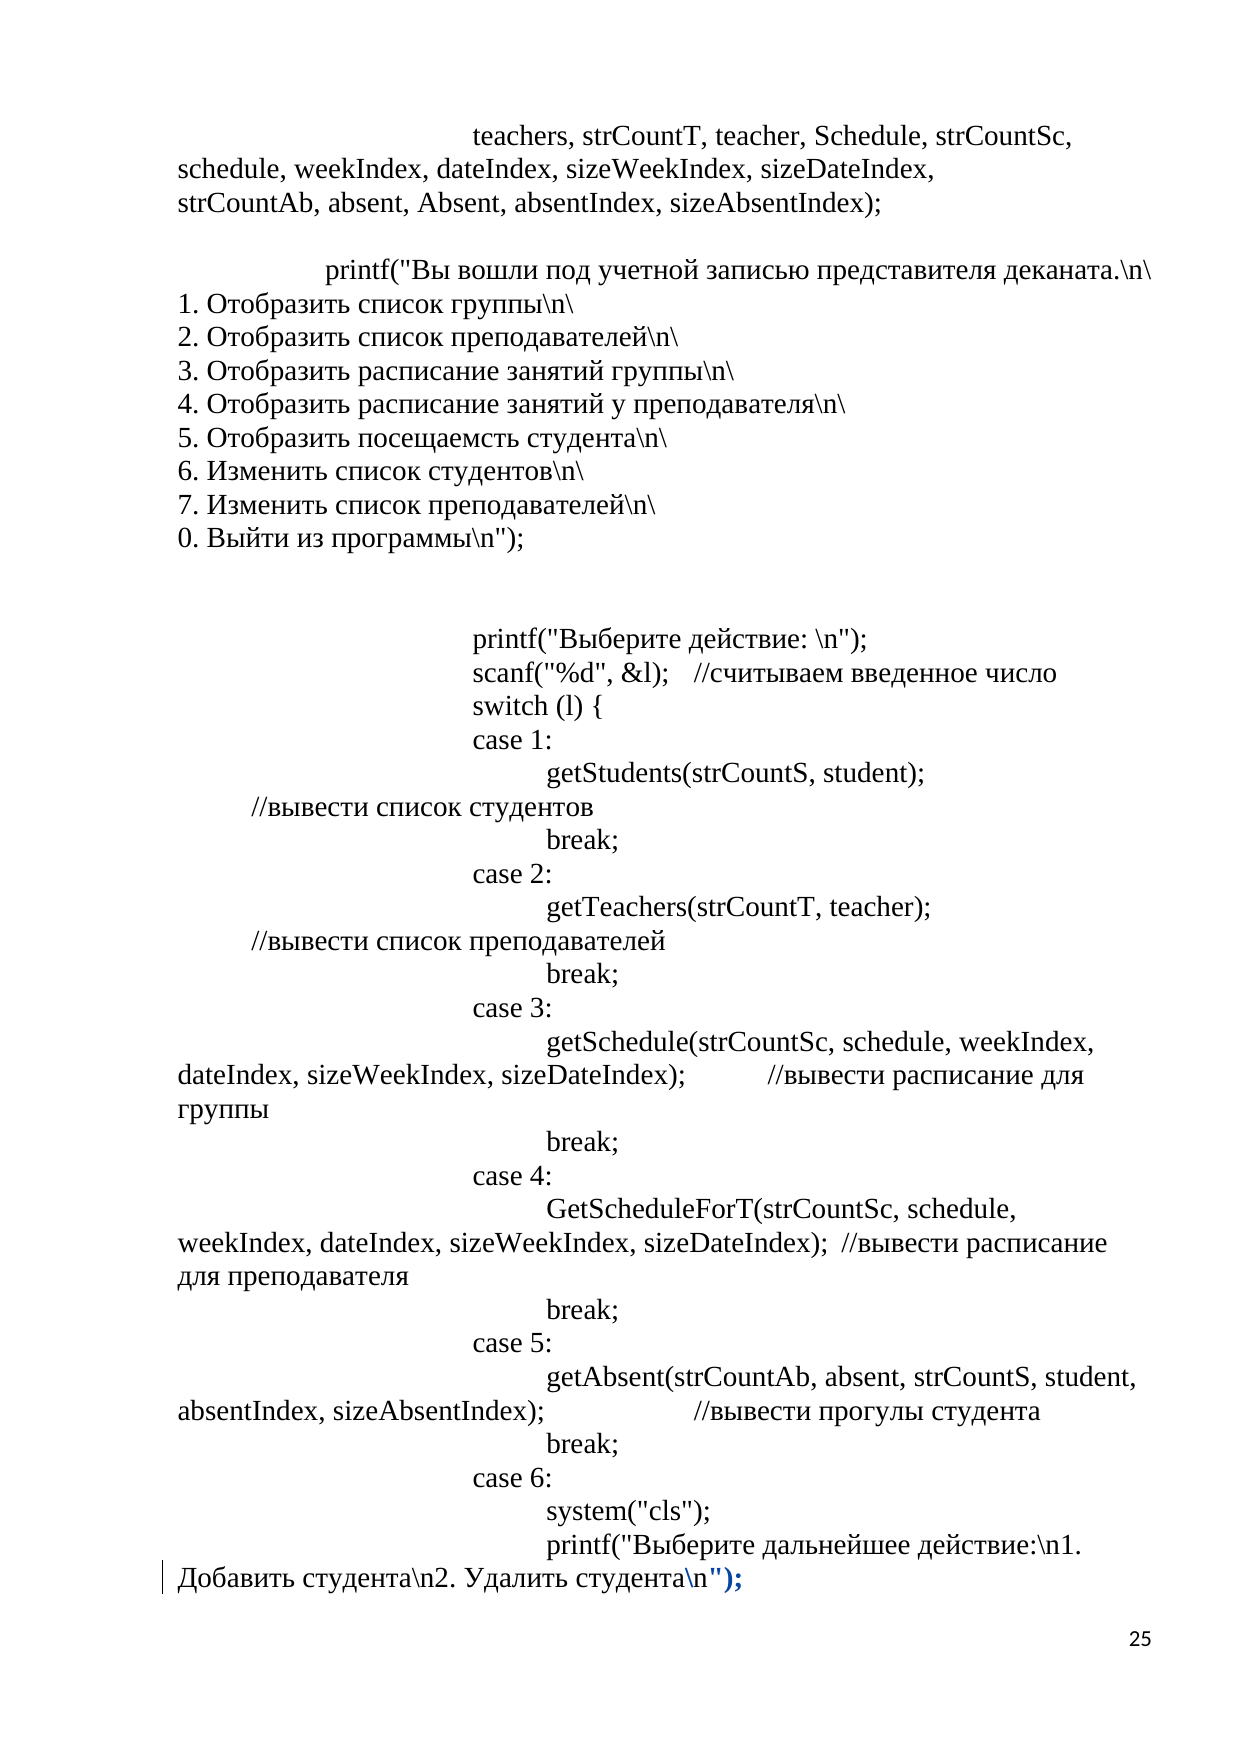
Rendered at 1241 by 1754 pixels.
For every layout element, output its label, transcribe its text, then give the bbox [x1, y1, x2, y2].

text scanf("%d", &l); //считываем введенное число [177, 655, 1152, 688]
text switch (l) { [177, 688, 1152, 722]
text case 1: [177, 722, 1152, 755]
text case 5: [177, 1326, 1152, 1359]
text 2. Отобразить список преподавателей\n\ [177, 319, 1152, 353]
text break; [177, 957, 1152, 990]
text case 6: [177, 1460, 1152, 1493]
text case 3: [177, 990, 1152, 1024]
text break; [177, 1124, 1152, 1158]
text teachers, strCountT, teacher, Schedule, strCountSc, schedule, weekIndex, dateIndex, sizeWeekIndex, sizeDateIndex, [177, 118, 1152, 185]
text getSchedule(strCountSc, schedule, weekIndex, dateIndex, sizeWeekIndex, sizeDateIndex); //вывести расписание для группы [177, 1024, 1152, 1124]
text printf("Выберите дальнейшее действие:\n1. Добавить студента\n2. Удалить студента\n"); [177, 1527, 1152, 1594]
text 5. Отобразить посещаемсть студента\n\ [177, 420, 1152, 453]
text break; [177, 1292, 1152, 1326]
text 0. Выйти из программы\n"); [177, 521, 1152, 554]
text getStudents(strCountS, student); //вывести список студентов [177, 755, 1152, 822]
text break; [177, 1426, 1152, 1460]
text system("cls"); [177, 1493, 1152, 1527]
text break; [177, 822, 1152, 856]
text GetScheduleForT(strCountSc, schedule, weekIndex, dateIndex, sizeWeekIndex, sizeDateIndex); //вывести расписание для преподавателя [177, 1191, 1152, 1292]
text case 2: [177, 856, 1152, 889]
text 7. Изменить список преподавателей\n\ [177, 487, 1152, 521]
text case 4: [177, 1158, 1152, 1191]
text printf("Выберите действие: \n"); [177, 621, 1152, 655]
text 6. Изменить список студентов\n\ [177, 453, 1152, 487]
text printf("Вы вошли под учетной записью представителя деканата.\n\ [177, 252, 1152, 286]
text getAbsent(strCountAb, absent, strCountS, student, absentIndex, sizeAbsentIndex); //вывести прогулы студента [177, 1359, 1152, 1426]
text 1. Отобразить список группы\n\ [177, 286, 1152, 319]
text strCountAb, absent, Absent, absentIndex, sizeAbsentIndex); [177, 185, 1152, 219]
text getTeachers(strCountT, teacher); //вывести список преподавателей [177, 889, 1152, 957]
text 4. Отобразить расписание занятий у преподавателя\n\ [177, 386, 1152, 420]
text 3. Отобразить расписание занятий группы\n\ [177, 353, 1152, 386]
